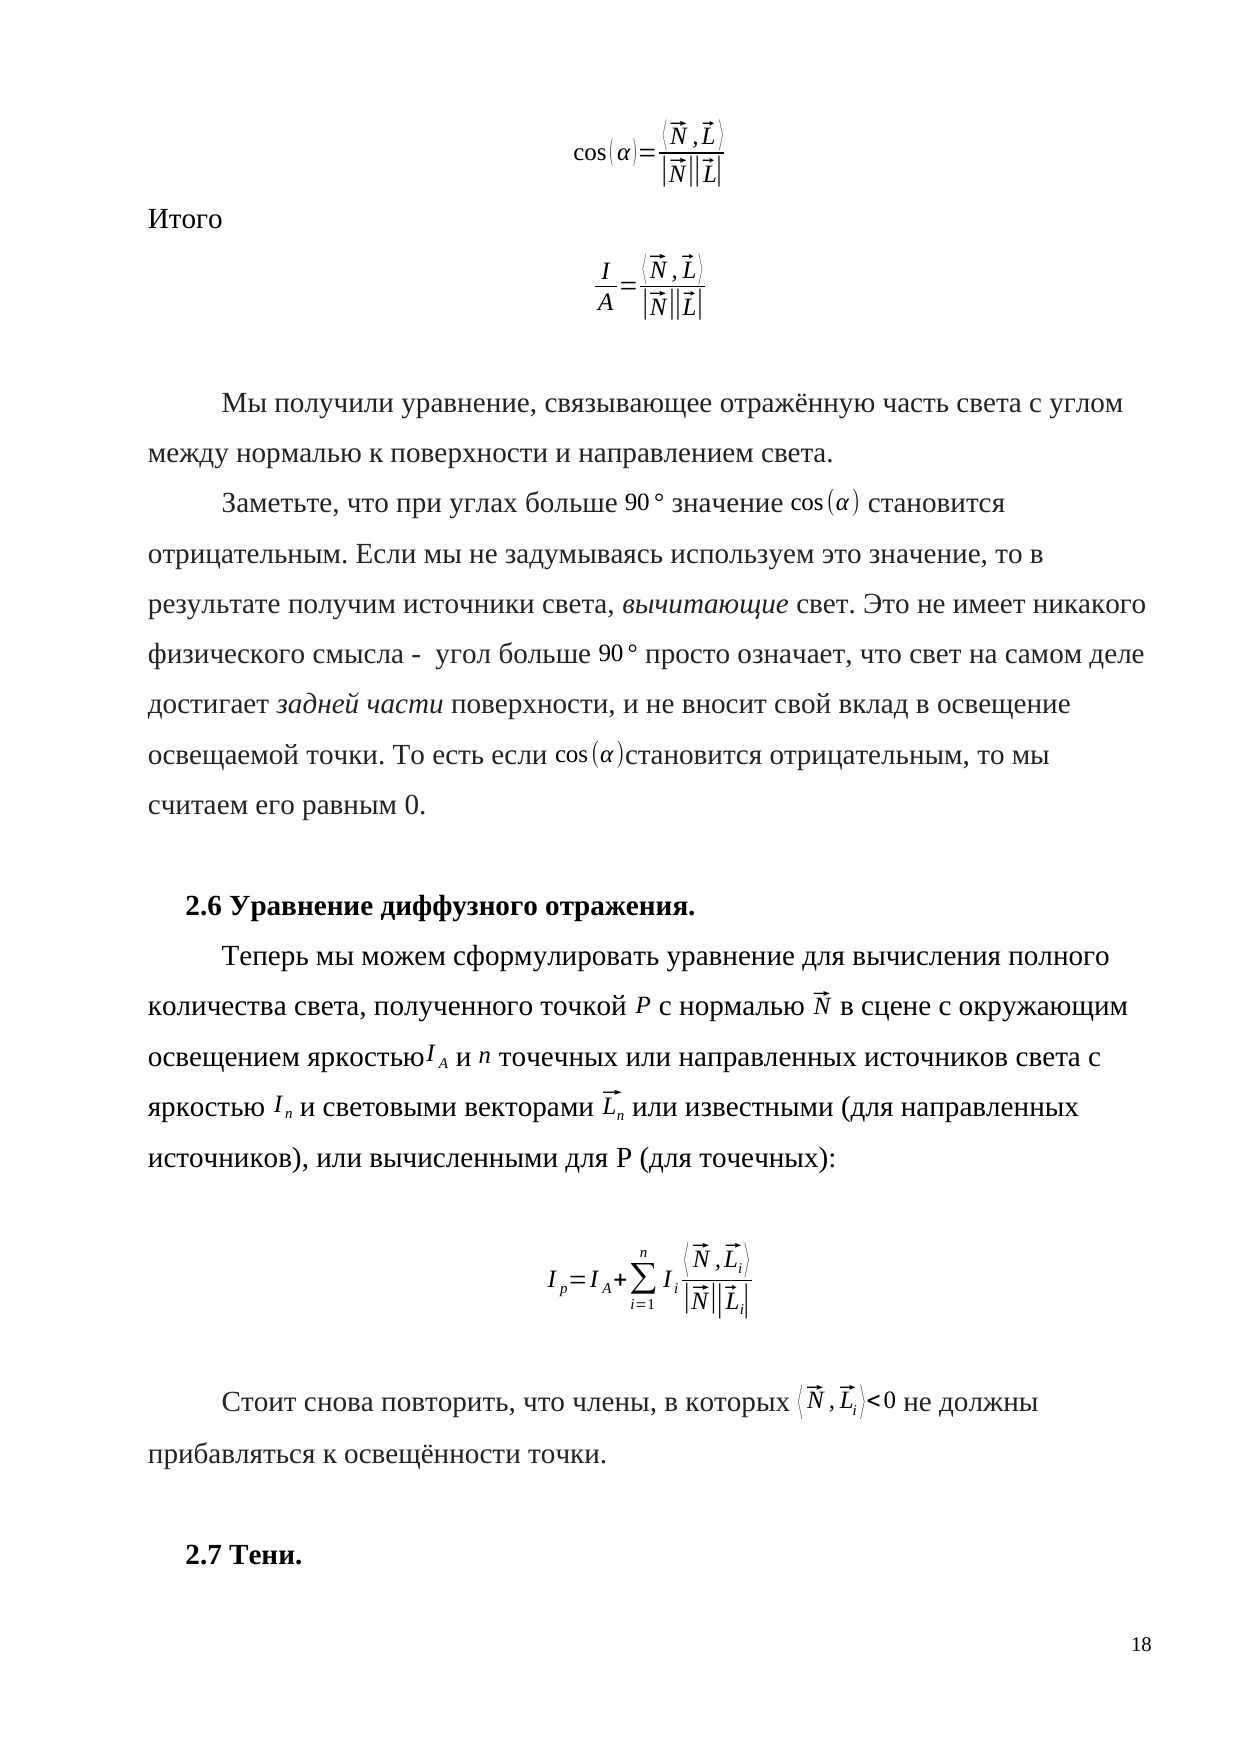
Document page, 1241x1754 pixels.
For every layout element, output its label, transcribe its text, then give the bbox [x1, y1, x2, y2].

text 2.6 Уравнение диффузного отражения. [185, 888, 1152, 921]
text 2.7 Тени. [185, 1537, 1152, 1571]
list Итого [148, 201, 1152, 235]
list Теперь мы можем сформулировать уравнение для вычисления полного количества света, полученного точкой с нормалью в сцене с окружающим освещением яркостью и точечных или направленных источников света с яркостью и световыми векторами или известными (для направленных источников), или вычисленными для P (для точечных): [148, 938, 1152, 1174]
list Стоит снова повторить, что члены, в которых не должны прибавляться к освещённости точки. [148, 1382, 1152, 1470]
list Мы получили уравнение, связывающее отражённую часть света с углом между нормалью к поверхности и направлением света. [148, 385, 1152, 469]
list Заметьте, что при углах больше значение становится отрицательным. Если мы не задумываясь используем это значение, то в результате получим источники света, вычитающие свет. Это не имеет никакого физического смысла - угол больше просто означает, что свет на самом деле достигает задней части поверхности, и не вносит свой вклад в освещение освещаемой точки. То есть если становится отрицательным, то мы считаем его равным 0. [148, 485, 1152, 821]
